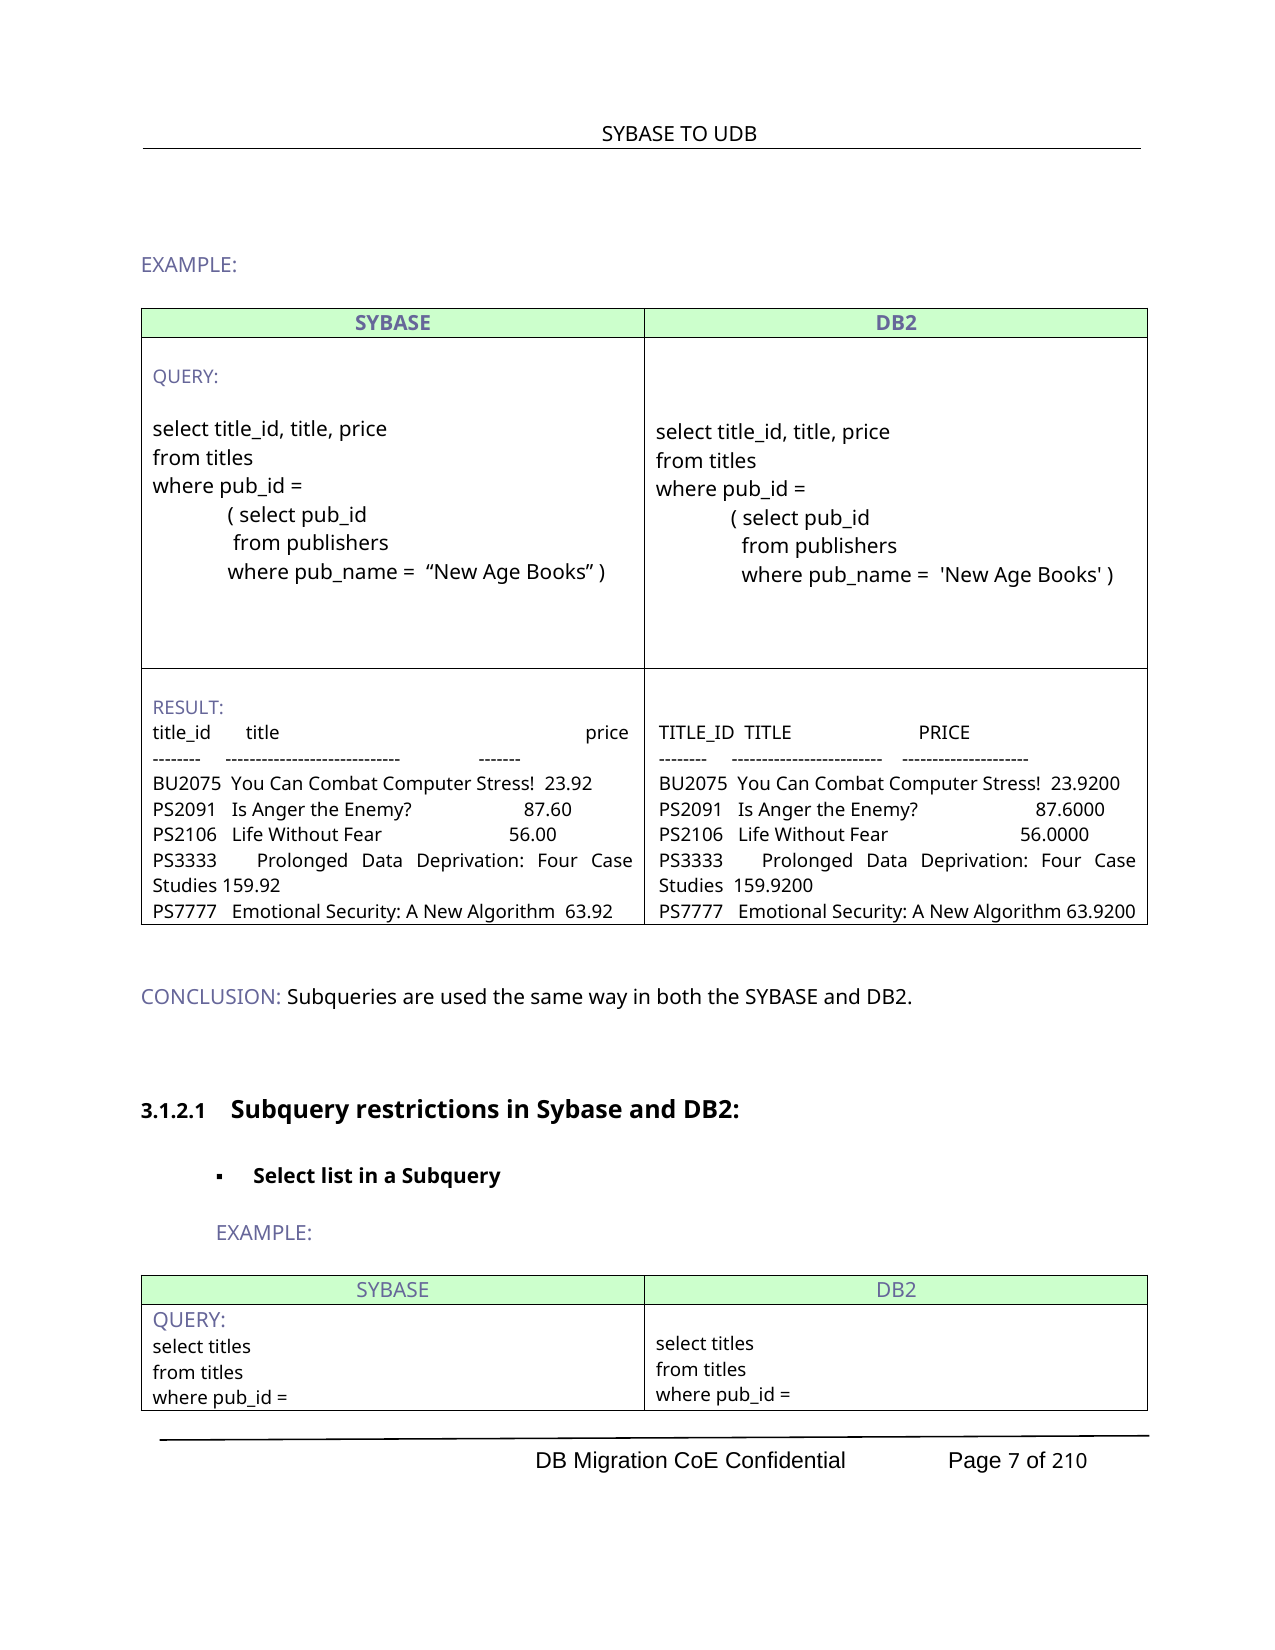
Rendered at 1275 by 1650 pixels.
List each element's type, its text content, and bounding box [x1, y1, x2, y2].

table_header SYBASE [142, 309, 644, 337]
text CONCLUSION: Subqueries are used the same way in both the SYBASE and DB2. [141, 982, 1181, 1010]
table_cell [645, 1305, 1147, 1410]
subtitle Subquery restrictions in Sybase and DB2: [141, 1092, 1106, 1126]
table_cell select title_id, title, price from titles where pub_id = ( select pub_id from publishers where pub_name = 'New Age Books' ) [645, 338, 1147, 668]
table_cell TITLE_ID TITLE PRICE -------- ------------------------- --------------------- BU2075 You Can Combat Computer Stress! 23.9200 PS2091 Is Anger the Enemy? 87.6000 PS2106 Life Without Fear 56.0000 PS3333 Prolonged Data Deprivation: Four Case Studies 159.9200 PS7777 Emotional Security: A New Algorithm 63.9200 [645, 669, 1147, 924]
table_cell QUERY: select title_id, title, price from titles where pub_id = ( select pub_id from publishers where pub_name = “New Age Books” ) [142, 338, 644, 668]
list Select list in a Subquery [216, 1161, 1181, 1189]
table_cell RESULT: title_id title price -------- ----------------------------- ------- BU2075 You Can Combat Computer Stress! 23.92 PS2091 Is Anger the Enemy? 87.60 PS2106 Life Without Fear 56.00 PS3333 Prolonged Data Deprivation: Four Case Studies 159.92 PS7777 Emotional Security: A New Algorithm 63.92 [142, 669, 644, 924]
text EXAMPLE: [141, 251, 1181, 279]
table_header SYBASE [142, 1276, 644, 1304]
table_header DB2 [645, 1276, 1147, 1304]
table_header DB2 [645, 309, 1147, 337]
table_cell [142, 1305, 644, 1410]
text EXAMPLE: [178, 1218, 1181, 1246]
